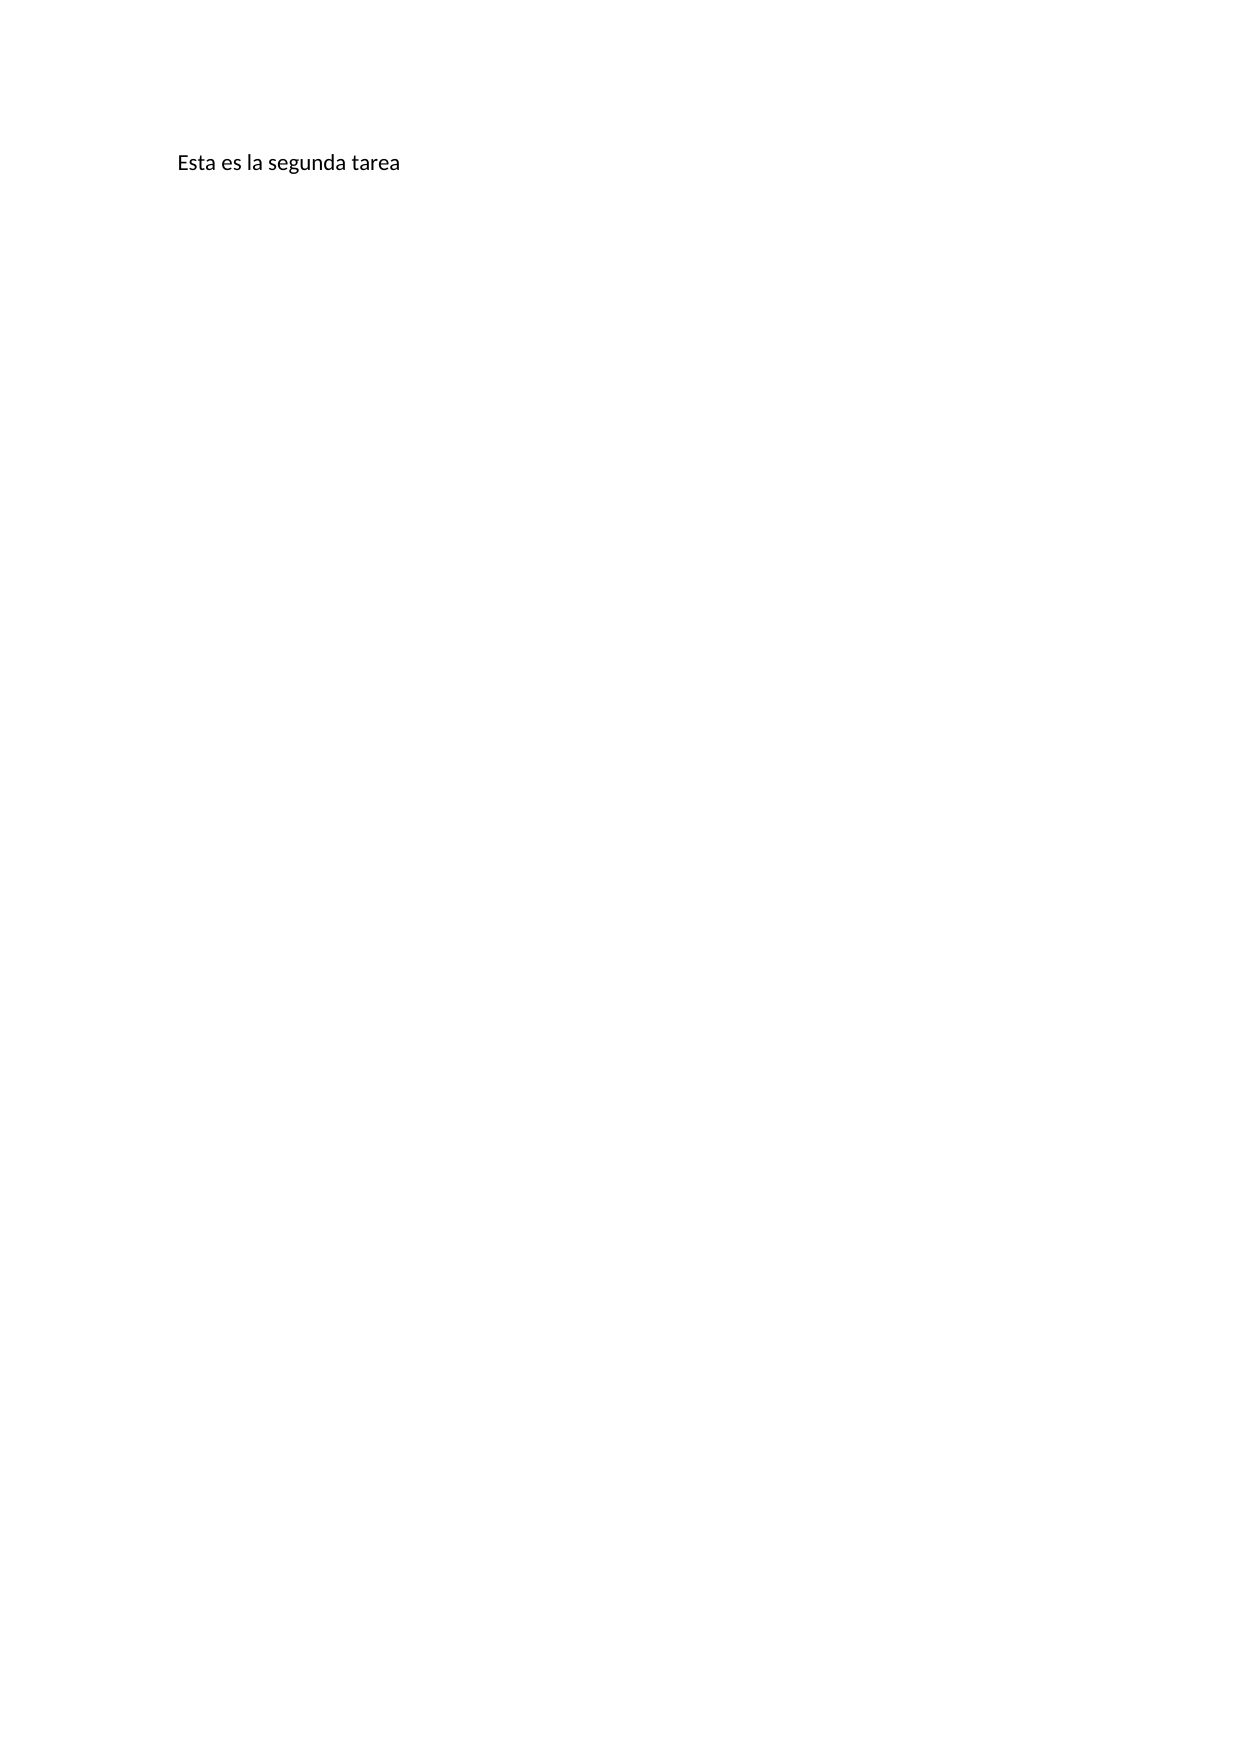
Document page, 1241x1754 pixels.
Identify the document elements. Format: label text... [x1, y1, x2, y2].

text Esta es la segunda tarea [177, 148, 1063, 176]
